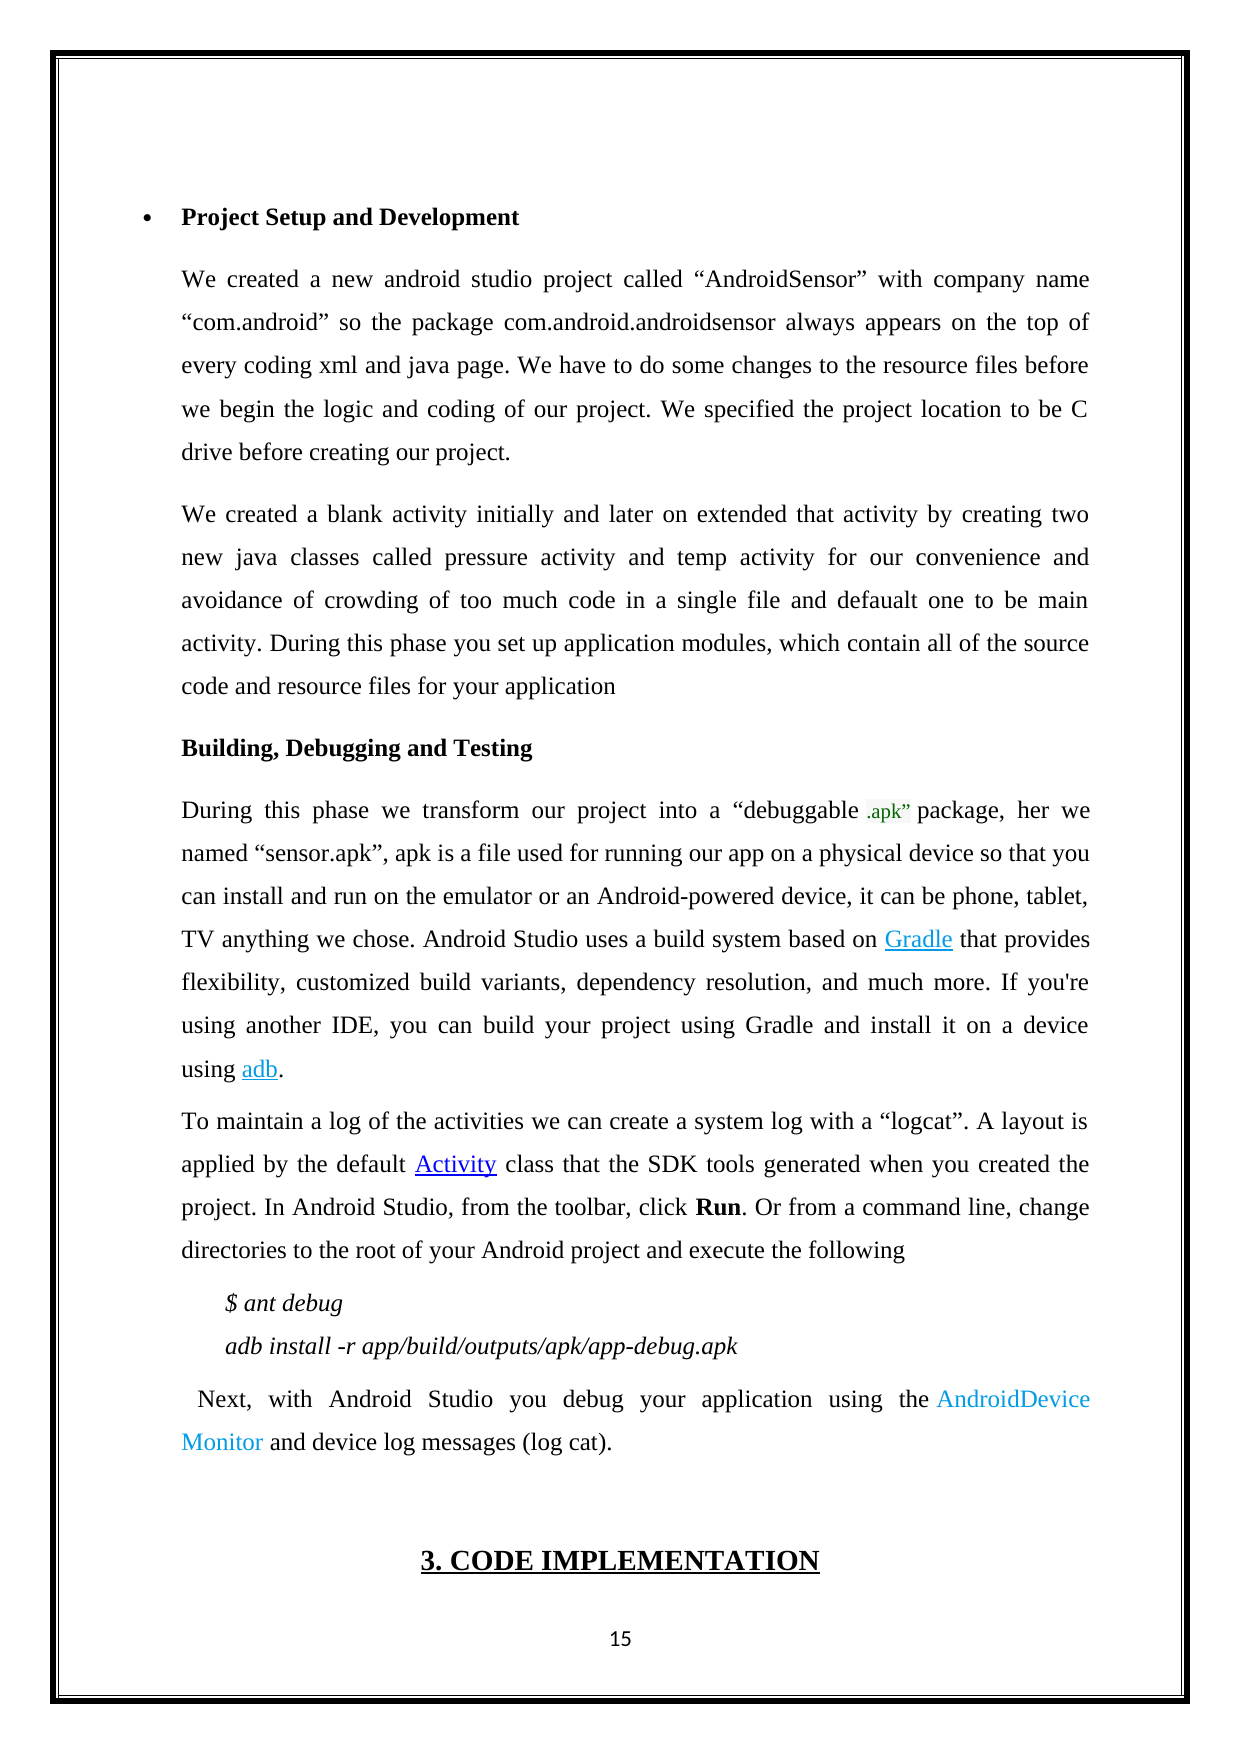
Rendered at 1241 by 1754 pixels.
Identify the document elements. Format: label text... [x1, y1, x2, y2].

text Next, with Android Studio you debug your application using the AndroidDevice Monitor and device log messages (log cat). [181, 1384, 1090, 1456]
text $ ant debug [225, 1288, 1090, 1317]
text We created a blank activity initially and later on extended that activity by creating two new java classes called pressure activity and temp activity for our convenience and avoidance of crowding of too much code in a single file and defaualt one to be main activity. During this phase you set up application modules, which contain all of the source code and resource files for your application [181, 499, 1090, 700]
text 3. CODE IMPLEMENTATION [150, 1543, 1090, 1577]
text We created a new android studio project called “AndroidSensor” with company name “com.android” so the package com.android.androidsensor always appears on the top of every coding xml and java page. We have to do some changes to the resource files before we begin the logic and coding of our project. We specified the project location to be C drive before creating our project. [181, 264, 1090, 466]
list Project Setup and Development [144, 202, 1090, 231]
text adb install -r app/build/outputs/apk/app-debug.apk [225, 1331, 1090, 1360]
text To maintain a log of the activities we can create a system log with a “logcat”. A layout is applied by the default Activity class that the SDK tools generated when you created the project. In Android Studio, from the toolbar, click Run. Or from a command line, change directories to the root of your Android project and execute the following [181, 1106, 1090, 1264]
text During this phase we transform our project into a “debuggable .apk” package, her we named “sensor.apk”, apk is a file used for running our app on a physical device so that you can install and run on the emulator or an Android-powered device, it can be phone, tablet, TV anything we chose. Android Studio uses a build system based on Gradle that provides flexibility, customized build variants, dependency resolution, and much more. If you're using another IDE, you can build your project using Gradle and install it on a device using adb. [181, 795, 1090, 1082]
text Building, Debugging and Testing [181, 733, 1090, 762]
